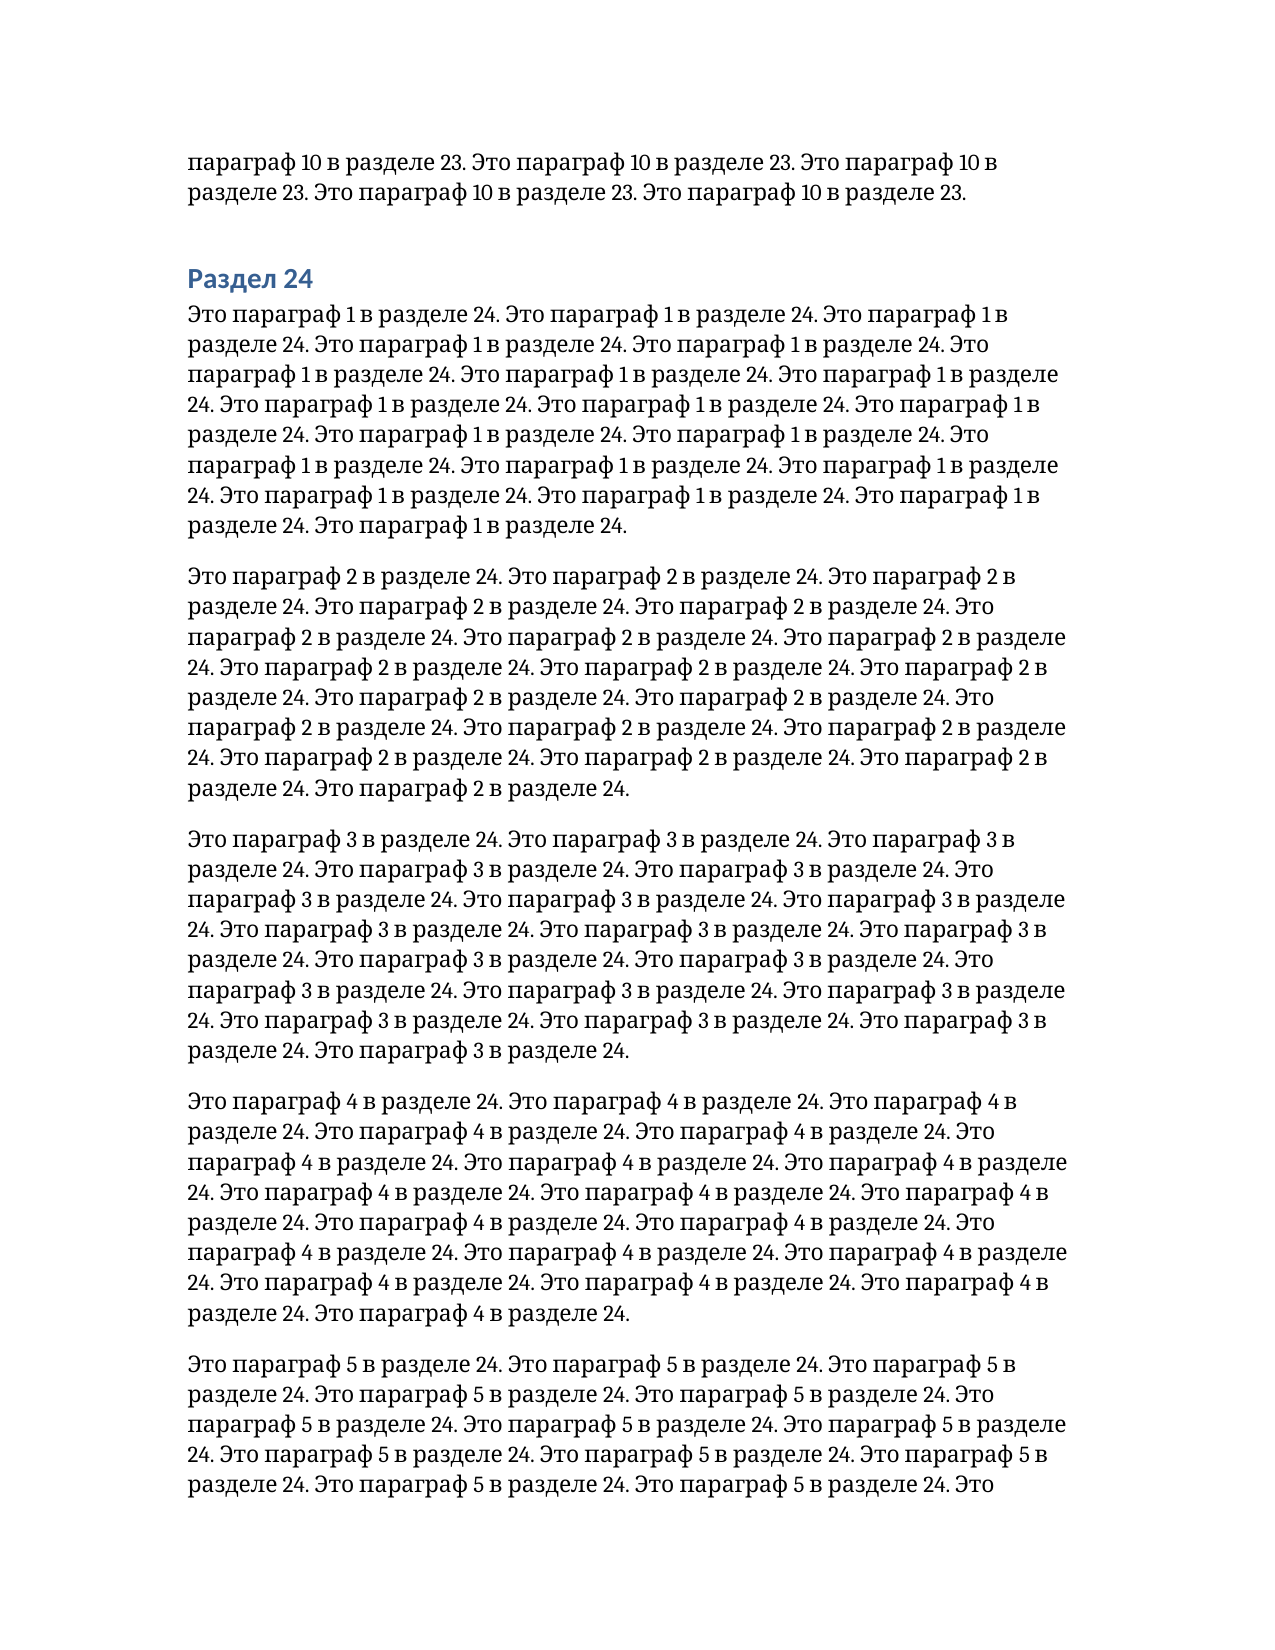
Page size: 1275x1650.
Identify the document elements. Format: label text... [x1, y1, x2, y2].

text Это параграф 4 в разделе 24. Это параграф 4 в разделе 24. Это параграф 4 в разделе 24. Это параграф 4 в разделе 24. Это параграф 4 в разделе 24. Это параграф 4 в разделе 24. Это параграф 4 в разделе 24. Это параграф 4 в разделе 24. Это параграф 4 в разделе 24. Это параграф 4 в разделе 24. Это параграф 4 в разделе 24. Это параграф 4 в разделе 24. Это параграф 4 в разделе 24. Это параграф 4 в разделе 24. Это параграф 4 в разделе 24. Это параграф 4 в разделе 24. Это параграф 4 в разделе 24. Это параграф 4 в разделе 24. Это параграф 4 в разделе 24. Это параграф 4 в разделе 24. [187, 1089, 1087, 1327]
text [187, 150, 1087, 207]
text Это параграф 1 в разделе 24. Это параграф 1 в разделе 24. Это параграф 1 в разделе 24. Это параграф 1 в разделе 24. Это параграф 1 в разделе 24. Это параграф 1 в разделе 24. Это параграф 1 в разделе 24. Это параграф 1 в разделе 24. Это параграф 1 в разделе 24. Это параграф 1 в разделе 24. Это параграф 1 в разделе 24. Это параграф 1 в разделе 24. Это параграф 1 в разделе 24. Это параграф 1 в разделе 24. Это параграф 1 в разделе 24. Это параграф 1 в разделе 24. Это параграф 1 в разделе 24. Это параграф 1 в разделе 24. Это параграф 1 в разделе 24. Это параграф 1 в разделе 24. [187, 301, 1087, 539]
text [187, 1351, 1087, 1498]
subtitle Раздел 24 [187, 260, 1087, 296]
text Это параграф 2 в разделе 24. Это параграф 2 в разделе 24. Это параграф 2 в разделе 24. Это параграф 2 в разделе 24. Это параграф 2 в разделе 24. Это параграф 2 в разделе 24. Это параграф 2 в разделе 24. Это параграф 2 в разделе 24. Это параграф 2 в разделе 24. Это параграф 2 в разделе 24. Это параграф 2 в разделе 24. Это параграф 2 в разделе 24. Это параграф 2 в разделе 24. Это параграф 2 в разделе 24. Это параграф 2 в разделе 24. Это параграф 2 в разделе 24. Это параграф 2 в разделе 24. Это параграф 2 в разделе 24. Это параграф 2 в разделе 24. Это параграф 2 в разделе 24. [187, 564, 1087, 802]
text Это параграф 3 в разделе 24. Это параграф 3 в разделе 24. Это параграф 3 в разделе 24. Это параграф 3 в разделе 24. Это параграф 3 в разделе 24. Это параграф 3 в разделе 24. Это параграф 3 в разделе 24. Это параграф 3 в разделе 24. Это параграф 3 в разделе 24. Это параграф 3 в разделе 24. Это параграф 3 в разделе 24. Это параграф 3 в разделе 24. Это параграф 3 в разделе 24. Это параграф 3 в разделе 24. Это параграф 3 в разделе 24. Это параграф 3 в разделе 24. Это параграф 3 в разделе 24. Это параграф 3 в разделе 24. Это параграф 3 в разделе 24. Это параграф 3 в разделе 24. [187, 826, 1087, 1064]
